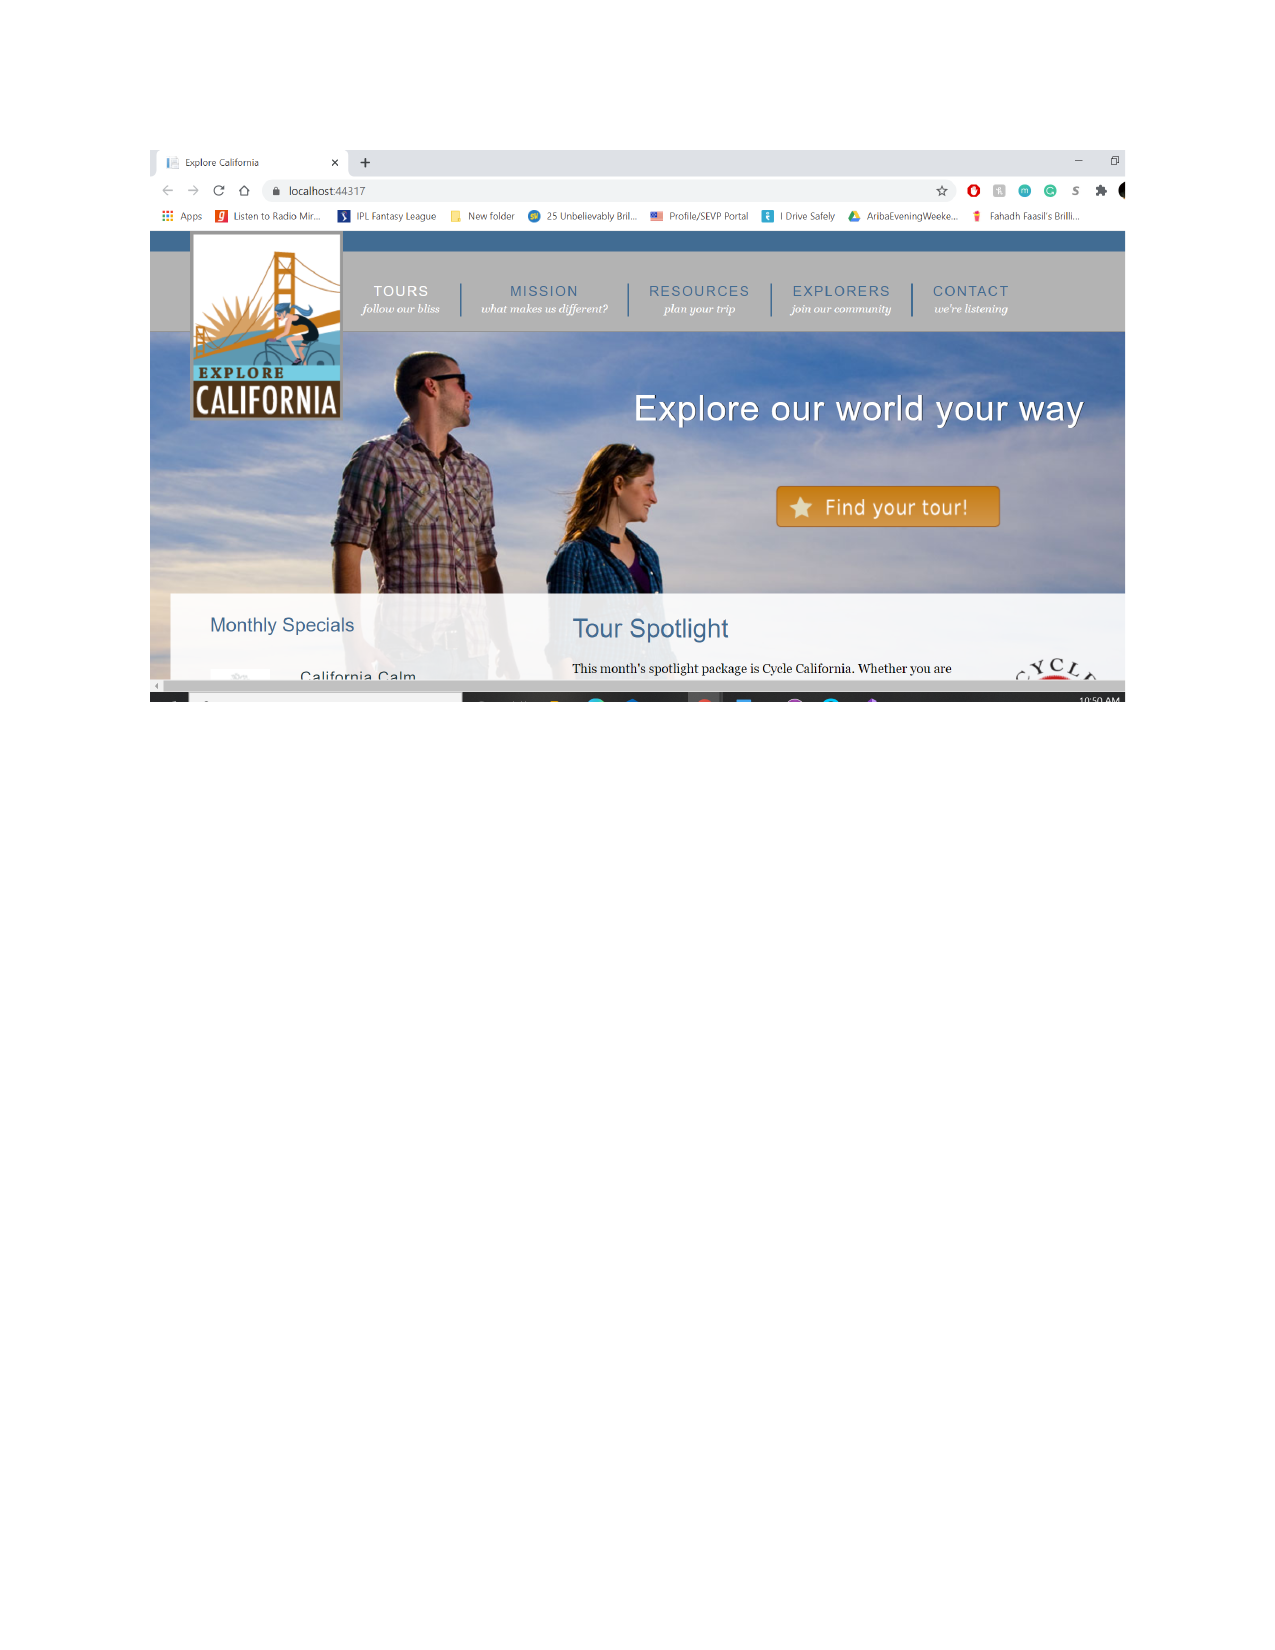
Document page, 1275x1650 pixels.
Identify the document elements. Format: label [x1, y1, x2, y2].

picture [150, 150, 1125, 702]
